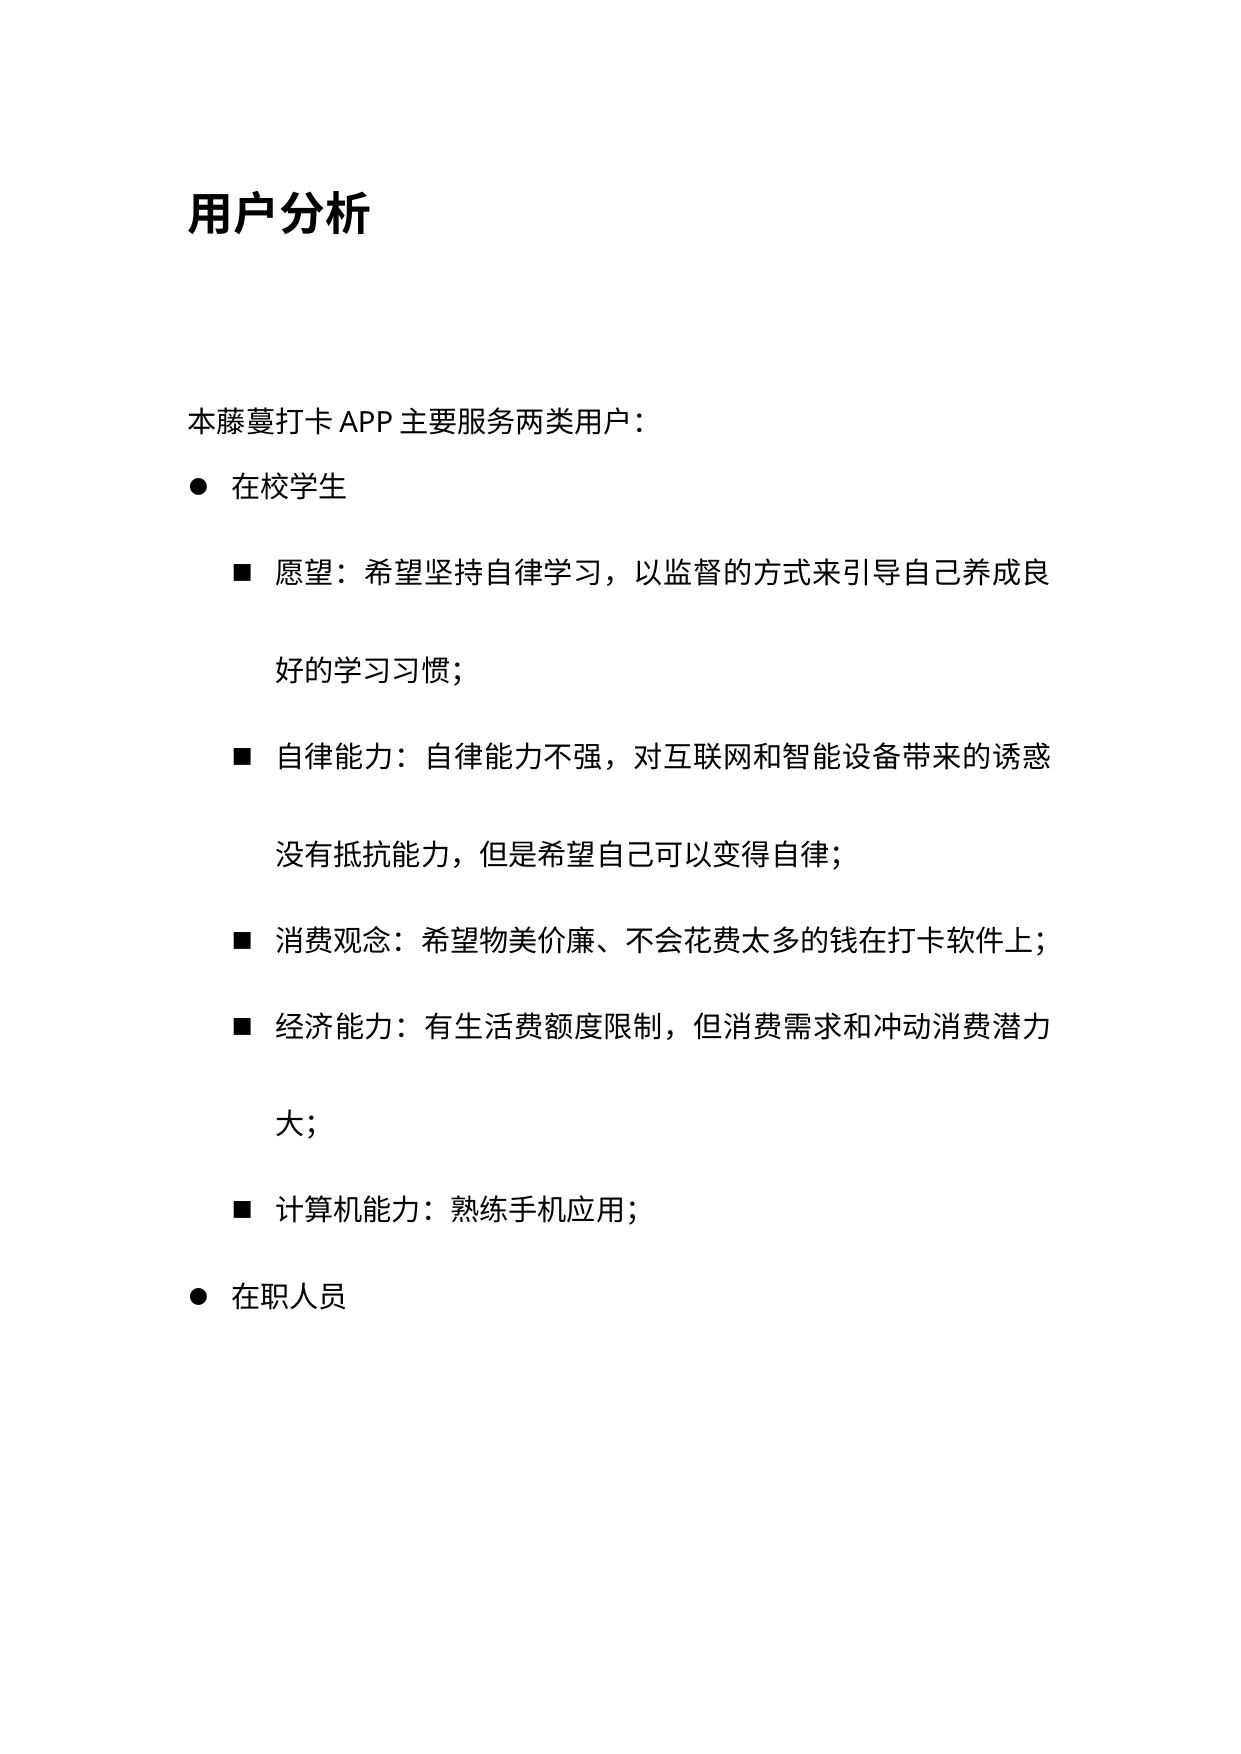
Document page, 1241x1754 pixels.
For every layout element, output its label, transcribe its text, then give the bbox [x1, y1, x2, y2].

list 愿望：希望坚持自律学习，以监督的方式来引导自己养成良好的学习习惯； [231, 538, 1053, 701]
text 本藤蔓打卡APP主要服务两类用户： [187, 387, 1053, 452]
list 在职人员 [187, 1262, 1053, 1327]
list 在校学生 [187, 452, 1053, 517]
list 经济能力：有生活费额度限制，但消费需求和冲动消费潜力大； [231, 992, 1053, 1154]
list 消费观念：希望物美价廉、不会花费太多的钱在打卡软件上； [231, 906, 1053, 971]
list 计算机能力：熟练手机应用； [231, 1176, 1053, 1241]
subtitle 用户分析 [187, 162, 1053, 259]
list 自律能力：自律能力不强，对互联网和智能设备带来的诱惑没有抵抗能力，但是希望自己可以变得自律； [231, 722, 1053, 885]
